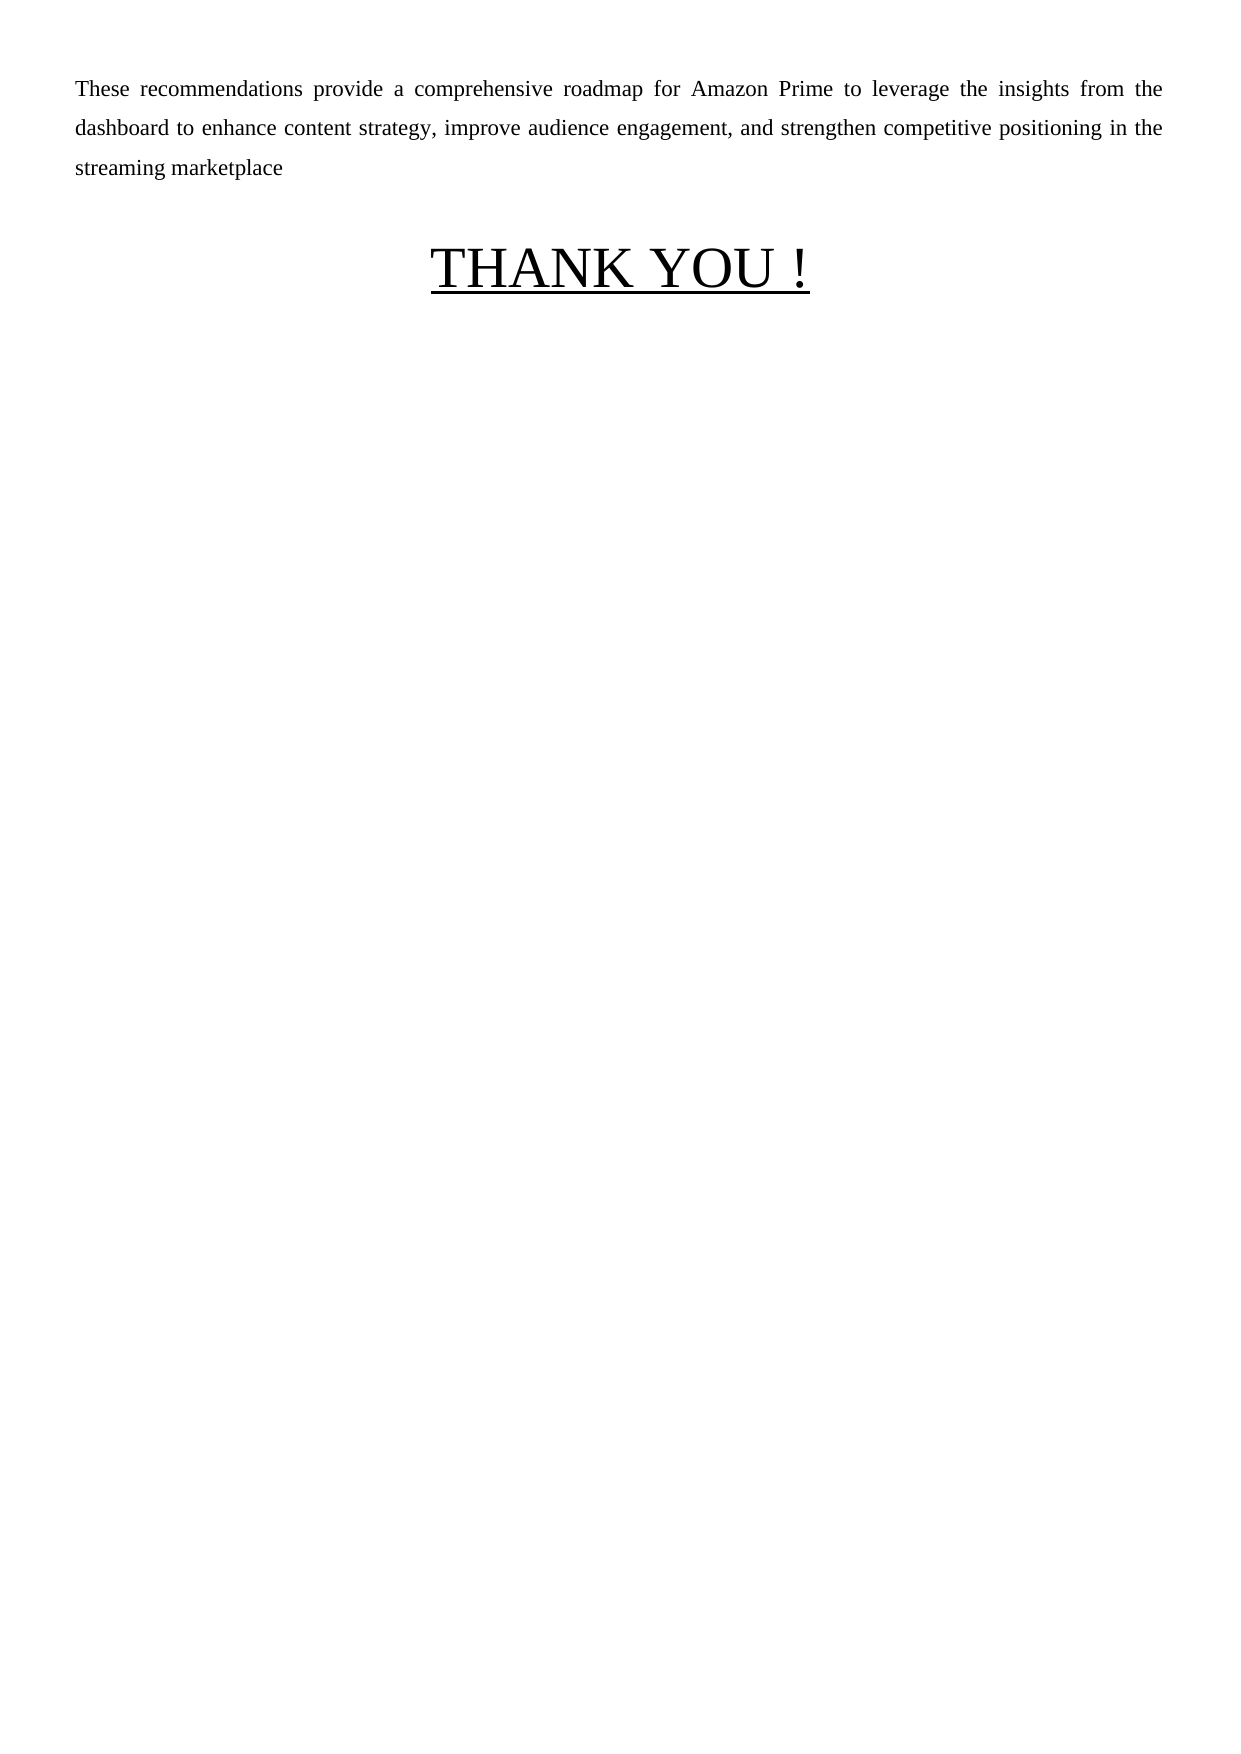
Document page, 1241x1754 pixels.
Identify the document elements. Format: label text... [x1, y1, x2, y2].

text THANK YOU ! [75, 233, 1165, 300]
text These recommendations provide a comprehensive roadmap for Amazon Prime to leverage the insights from the dashboard to enhance content strategy, improve audience engagement, and strengthen competitive positioning in the streaming marketplace [75, 75, 1165, 180]
